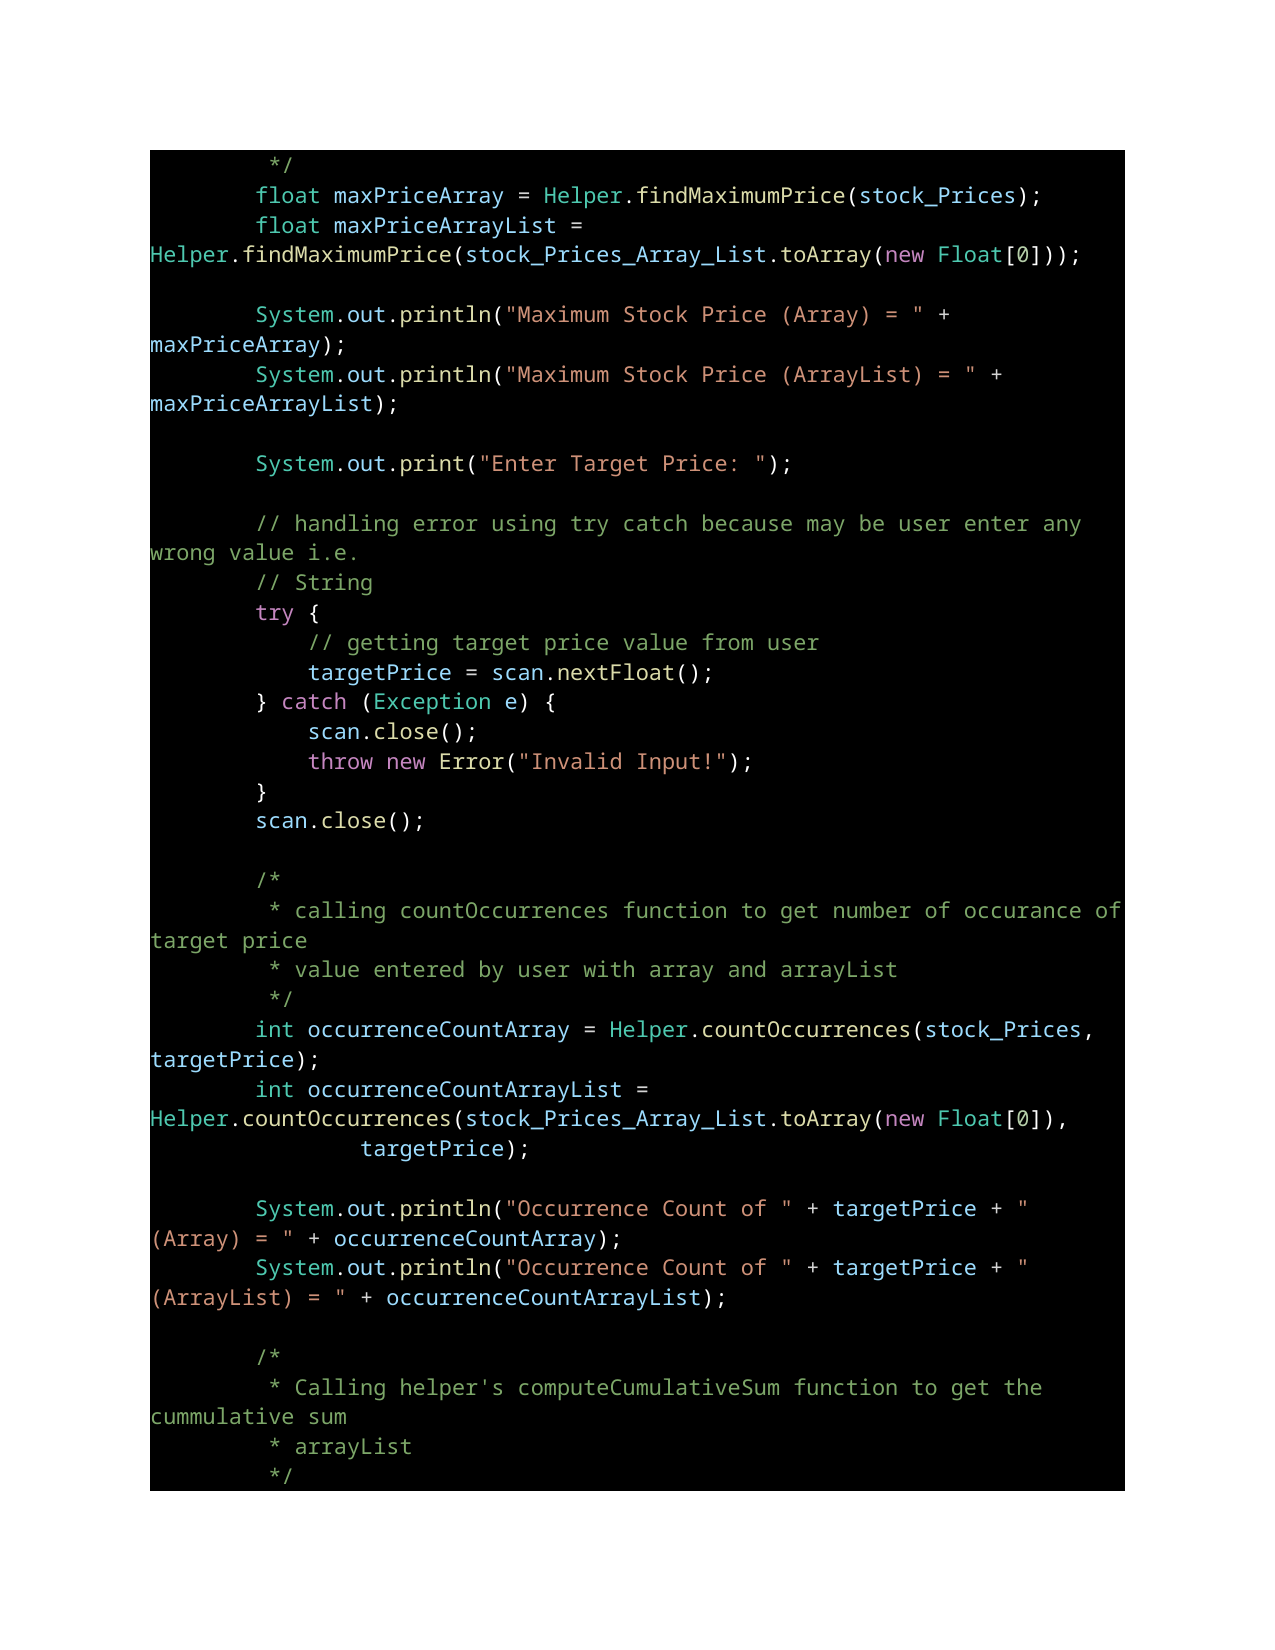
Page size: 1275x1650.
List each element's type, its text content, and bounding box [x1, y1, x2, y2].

text */ [150, 150, 1125, 180]
text try { [150, 597, 1125, 627]
text targetPrice = scan.nextFloat(); [150, 656, 1125, 686]
text System.out.println("Maximum Stock Price (Array) = " + maxPriceArray); [150, 299, 1125, 358]
text /* [150, 865, 1125, 895]
text throw new Error("Invalid Input!"); [150, 746, 1125, 776]
text scan.close(); [150, 716, 1125, 746]
text * Calling helper's computeCumulativeSum function to get the cummulative sum [150, 1371, 1125, 1431]
text } catch (Exception e) { [150, 686, 1125, 716]
text /* [150, 1342, 1125, 1371]
text // handling error using try catch because may be user enter any wrong value i.e. [150, 507, 1125, 567]
text * arrayList [150, 1431, 1125, 1461]
text */ [150, 1461, 1125, 1491]
text // String [150, 567, 1125, 597]
text System.out.println("Maximum Stock Price (ArrayList) = " + maxPriceArrayList); [150, 358, 1125, 418]
text int occurrenceCountArrayList = Helper.countOccurrences(stock_Prices_Array_List.toArray(new Float[0]), [150, 1073, 1125, 1133]
text * calling countOccurrences function to get number of occurance of target price [150, 895, 1125, 954]
text float maxPriceArray = Helper.findMaximumPrice(stock_Prices); [150, 180, 1125, 209]
text System.out.print("Enter Target Price: "); [150, 448, 1125, 478]
text System.out.println("Occurrence Count of " + targetPrice + " (Array) = " + occurrenceCountArray); [150, 1193, 1125, 1252]
text */ [150, 984, 1125, 1014]
text System.out.println("Occurrence Count of " + targetPrice + " (ArrayList) = " + occurrenceCountArrayList); [150, 1252, 1125, 1312]
text int occurrenceCountArray = Helper.countOccurrences(stock_Prices, targetPrice); [150, 1014, 1125, 1073]
text * value entered by user with array and arrayList [150, 954, 1125, 984]
text targetPrice); [150, 1133, 1125, 1163]
text // getting target price value from user [150, 627, 1125, 656]
text scan.close(); [150, 805, 1125, 835]
text } [150, 776, 1125, 805]
text float maxPriceArrayList = Helper.findMaximumPrice(stock_Prices_Array_List.toArray(new Float[0])); [150, 209, 1125, 269]
